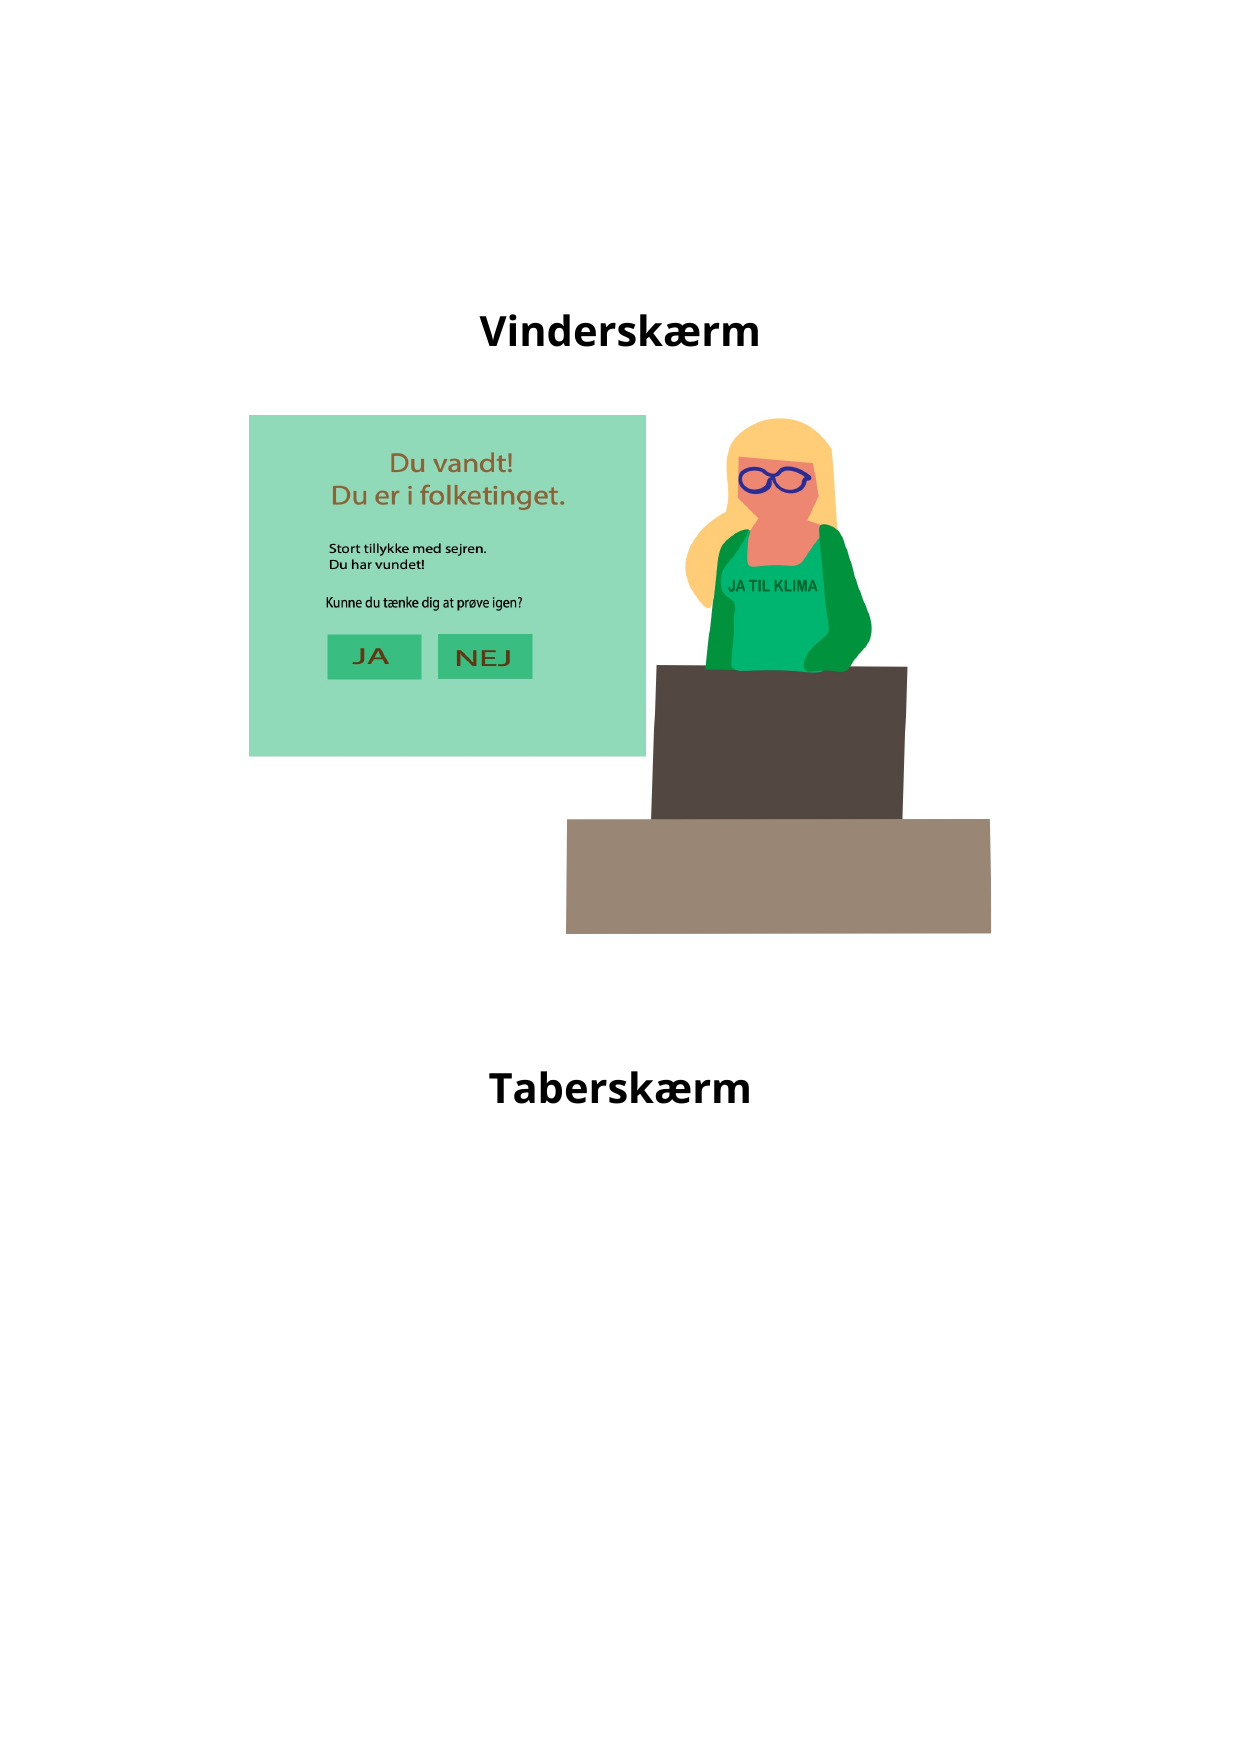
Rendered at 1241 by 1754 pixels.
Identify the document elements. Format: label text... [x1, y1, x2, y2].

text Taberskærm [118, 1058, 1122, 1115]
picture [249, 415, 992, 934]
text Vinderskærm [118, 302, 1122, 359]
